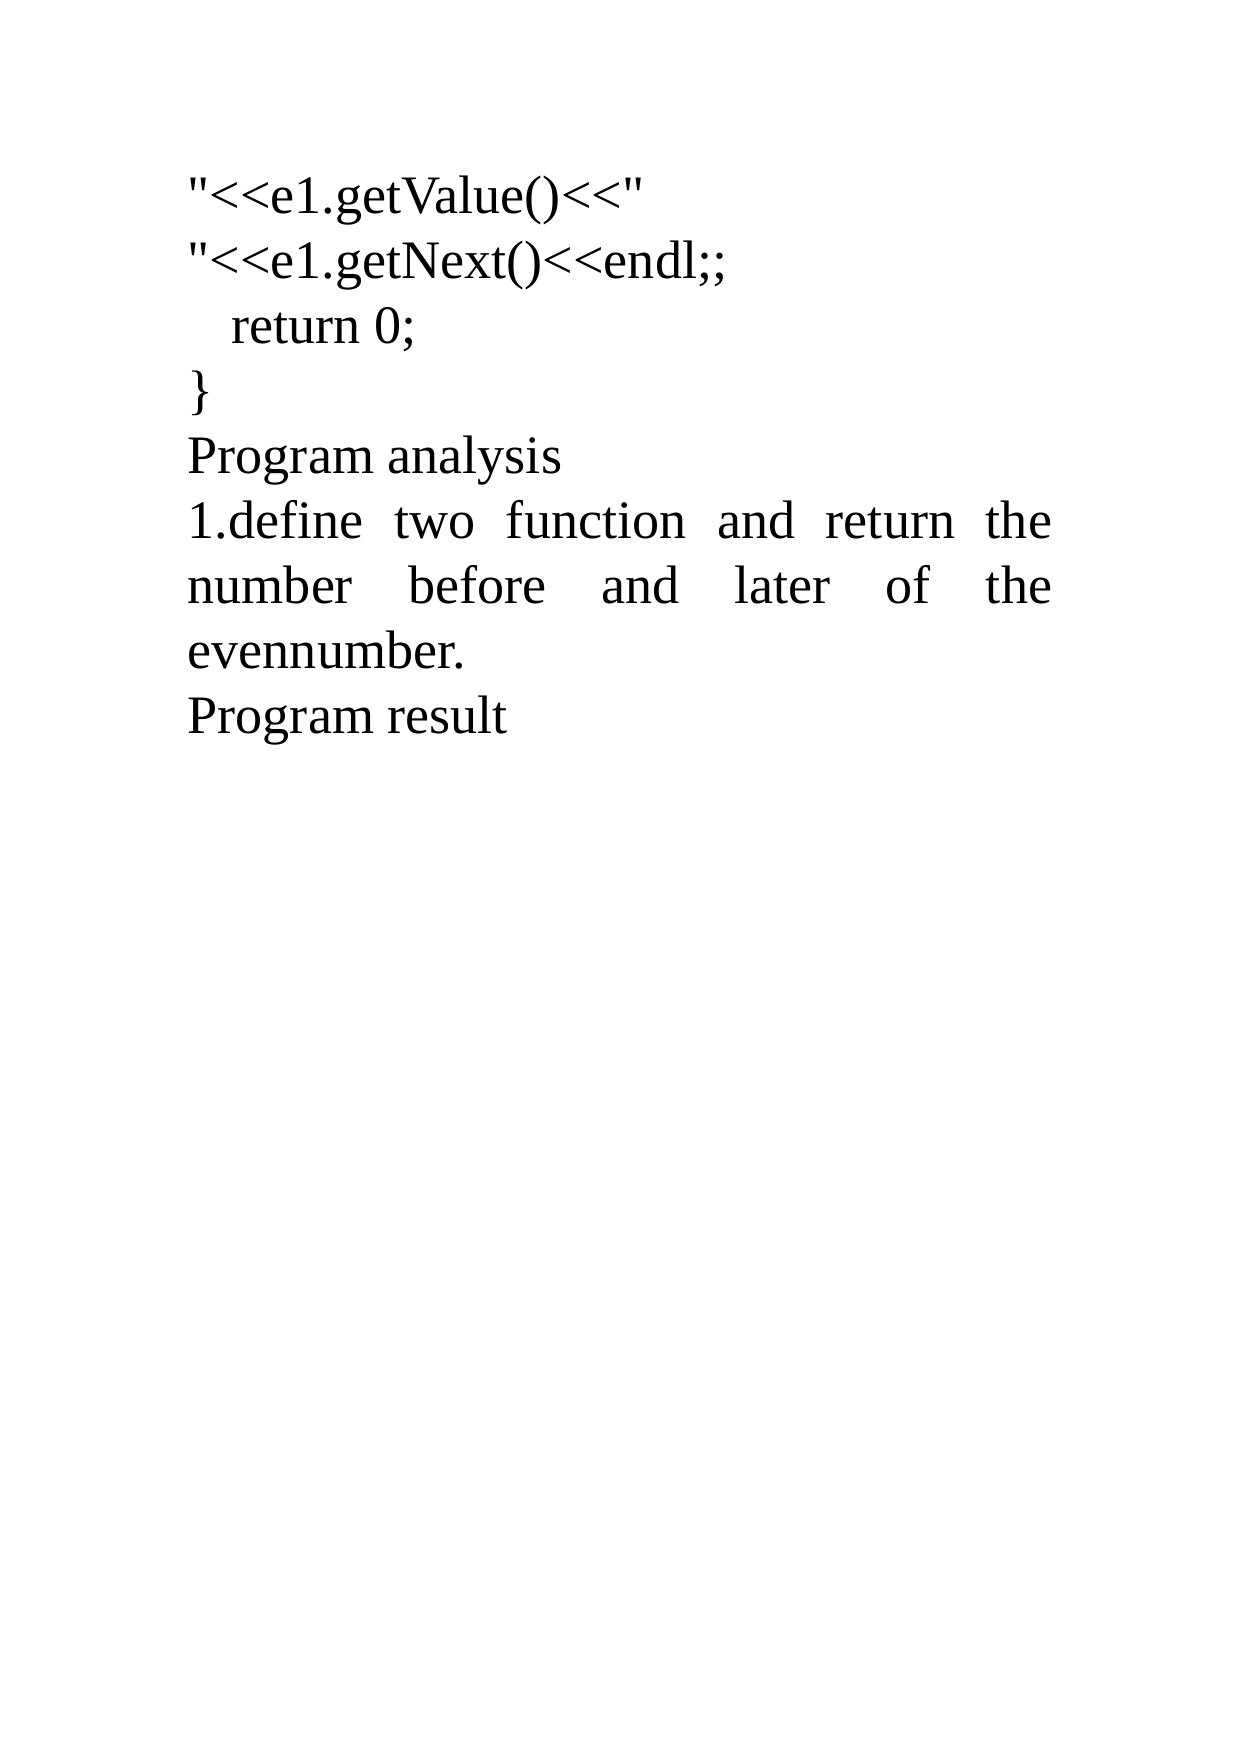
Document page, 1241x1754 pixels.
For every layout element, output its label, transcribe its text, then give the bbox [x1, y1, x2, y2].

text Program result [187, 682, 1053, 747]
text return 0; [187, 292, 1053, 357]
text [187, 162, 1053, 292]
text } [187, 357, 1053, 422]
text 1.define two function and return the number before and later of the evennumber. [187, 487, 1053, 682]
text Program analysis [187, 422, 1053, 487]
